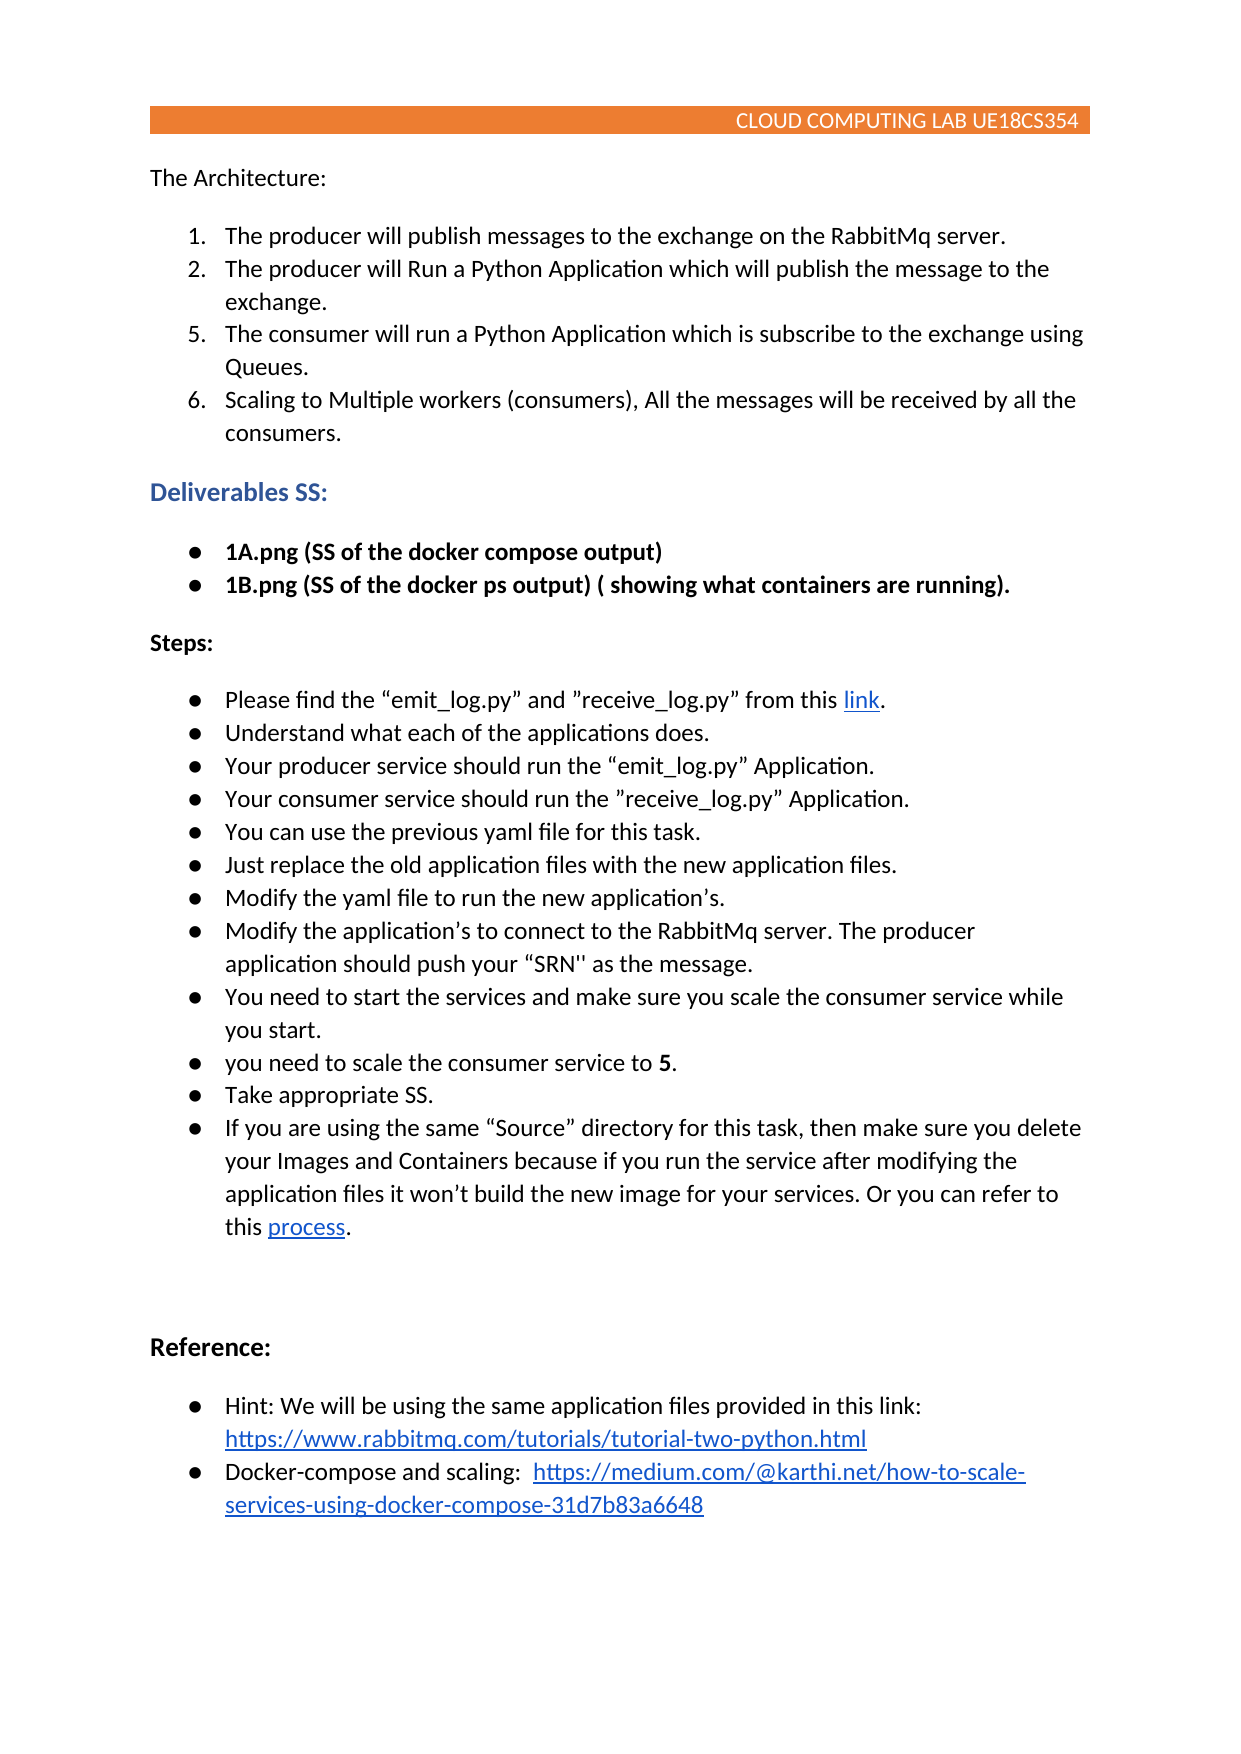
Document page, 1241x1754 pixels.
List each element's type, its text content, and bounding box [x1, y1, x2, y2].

list Your consumer service should run the ”receive_log.py” Application. [187, 783, 1090, 814]
list The producer will Run a Python Application which will publish the message to the exchange. [187, 253, 1090, 316]
list Take appropriate SS. [187, 1080, 1090, 1110]
list Modify the application’s to connect to the RabbitMq server. The producer application should push your “SRN'' as the message. [187, 915, 1090, 978]
list If you are using the same “Source” directory for this task, then make sure you delete your Images and Containers because if you run the service after modifying the application files it won’t build the new image for your services. Or you can refer to this process. [187, 1113, 1090, 1242]
text Deliverables SS: [150, 475, 1090, 508]
text Reference: [150, 1330, 1090, 1363]
list Just replace the old application files with the new application files. [187, 849, 1090, 880]
list Your producer service should run the “emit_log.py” Application. [187, 751, 1090, 781]
list You can use the previous yaml file for this task. [187, 816, 1090, 847]
list Docker-compose and scaling: https://medium.com/@karthi.net/how-to-scale-services-using-docker-compose-31d7b83a6648 [187, 1456, 1090, 1520]
list Understand what each of the applications does. [187, 718, 1090, 748]
list The consumer will run a Python Application which is subscribe to the exchange using Queues. [187, 319, 1090, 382]
list Scaling to Multiple workers (consumers), All the messages will be received by all the consumers. [187, 384, 1090, 448]
list you need to scale the consumer service to 5. [187, 1047, 1090, 1077]
list You need to start the services and make sure you scale the consumer service while you start. [187, 981, 1090, 1044]
list The producer will publish messages to the exchange on the RabbitMq server. [187, 220, 1090, 250]
text The Architecture: [150, 162, 1090, 192]
list Modify the yaml file to run the new application’s. [187, 882, 1090, 913]
list 1A.png (SS of the docker compose output) [187, 536, 1090, 566]
text Steps: [150, 627, 1090, 657]
list 1B.png (SS of the docker ps output) ( showing what containers are running). [187, 569, 1090, 599]
list Hint: We will be using the same application files provided in this link: https://www.rabbitmq.com/tutorials/tutorial-two-python.html [187, 1391, 1090, 1454]
list Please find the “emit_log.py” and ”receive_log.py” from this link. [187, 685, 1090, 715]
